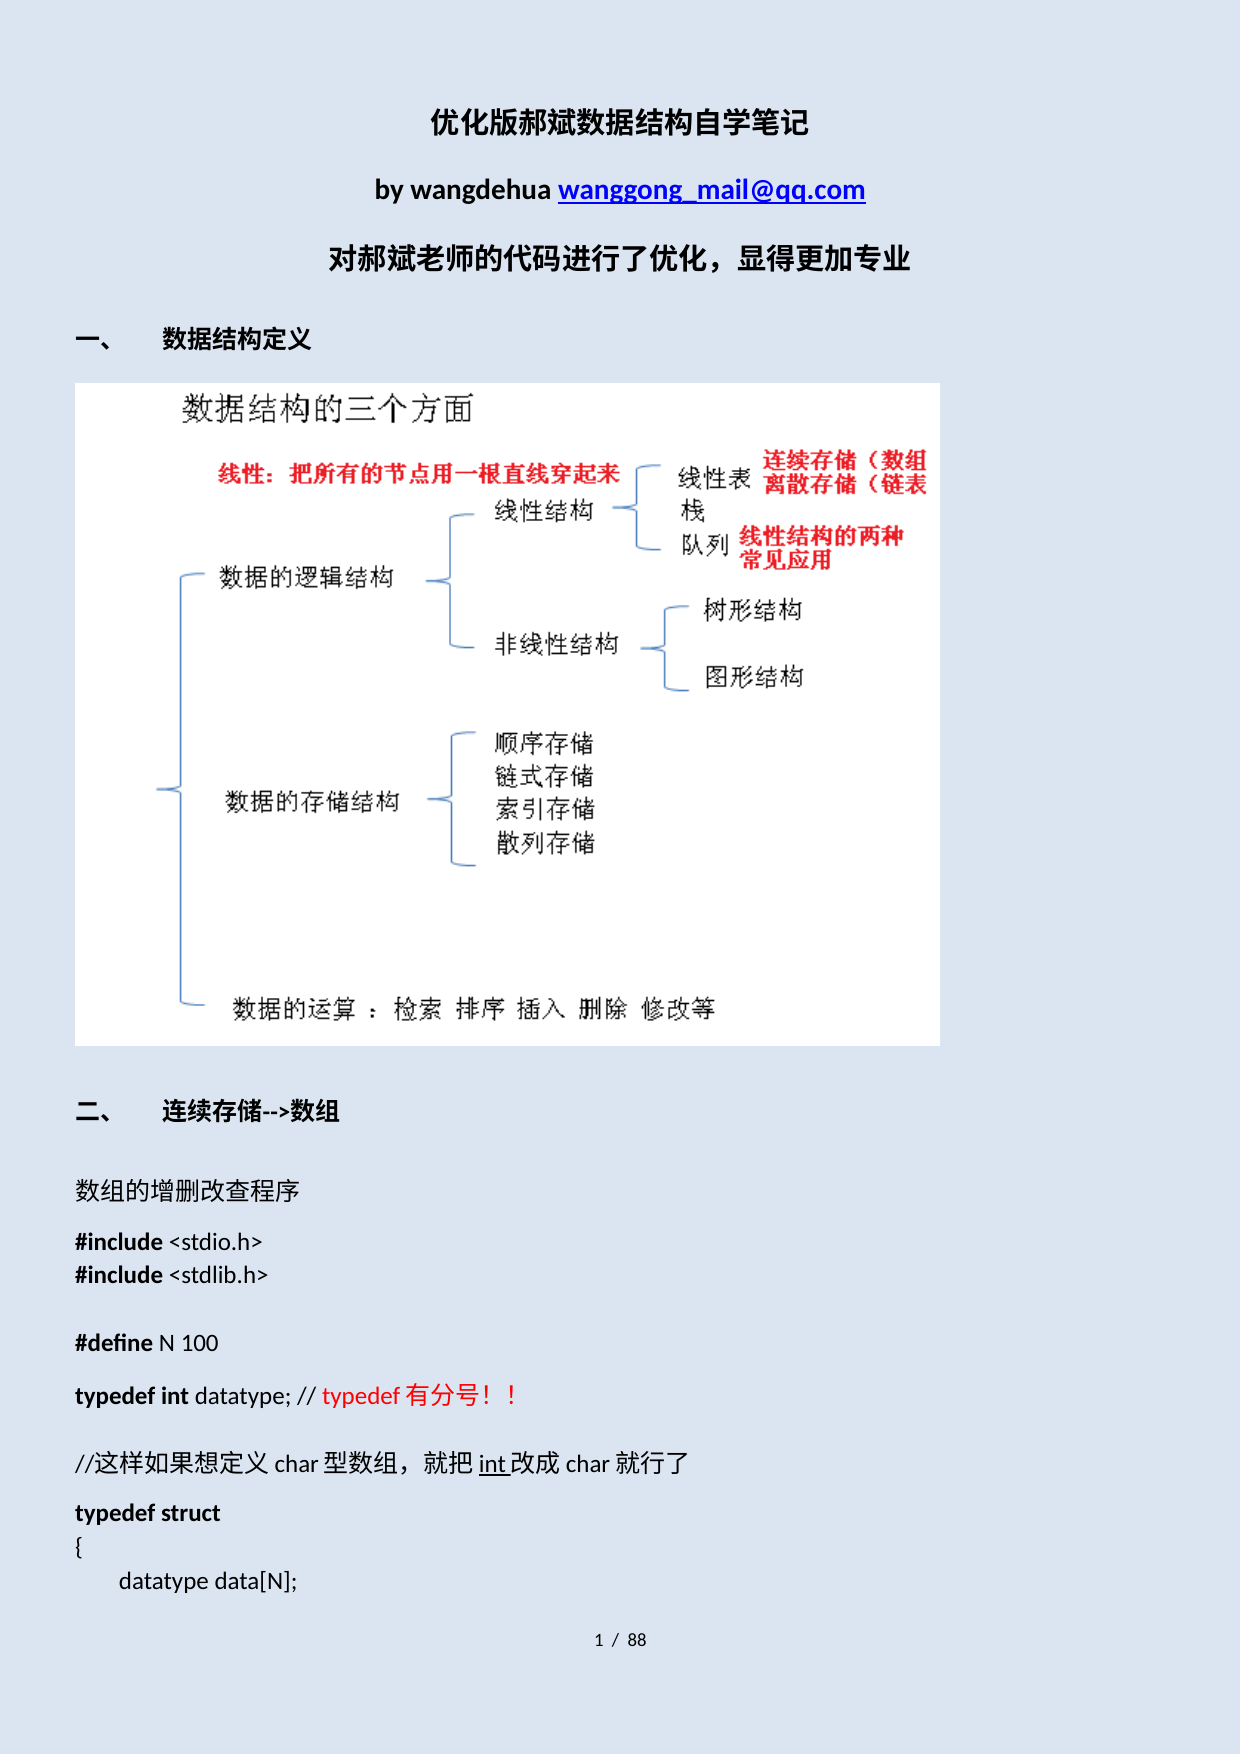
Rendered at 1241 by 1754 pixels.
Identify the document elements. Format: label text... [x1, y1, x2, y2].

subtitle 连续存储-->数组 [75, 1076, 1165, 1143]
text 数组的增删改查程序 [75, 1156, 1165, 1224]
text typedef int datatype; // typedef有分号！！ [75, 1360, 1165, 1428]
text #include <stdlib.h> [75, 1258, 1165, 1292]
text //这样如果想定义char型数组，就把int改成char就行了 [75, 1428, 1165, 1496]
text 对郝斌老师的代码进行了优化，显得更加专业 [75, 223, 1165, 291]
text by wangdehua wanggong_mail@qq.com [75, 155, 1165, 223]
text { [75, 1529, 1165, 1563]
text datatype data[N]; [75, 1563, 1165, 1597]
text 优化版郝斌数据结构自学笔记 [75, 87, 1165, 155]
subtitle 数据结构定义 [75, 303, 1165, 371]
text #include <stdio.h> [75, 1224, 1165, 1258]
picture [75, 383, 941, 1046]
text #define N 100 [75, 1326, 1165, 1360]
text typedef struct [75, 1496, 1165, 1529]
